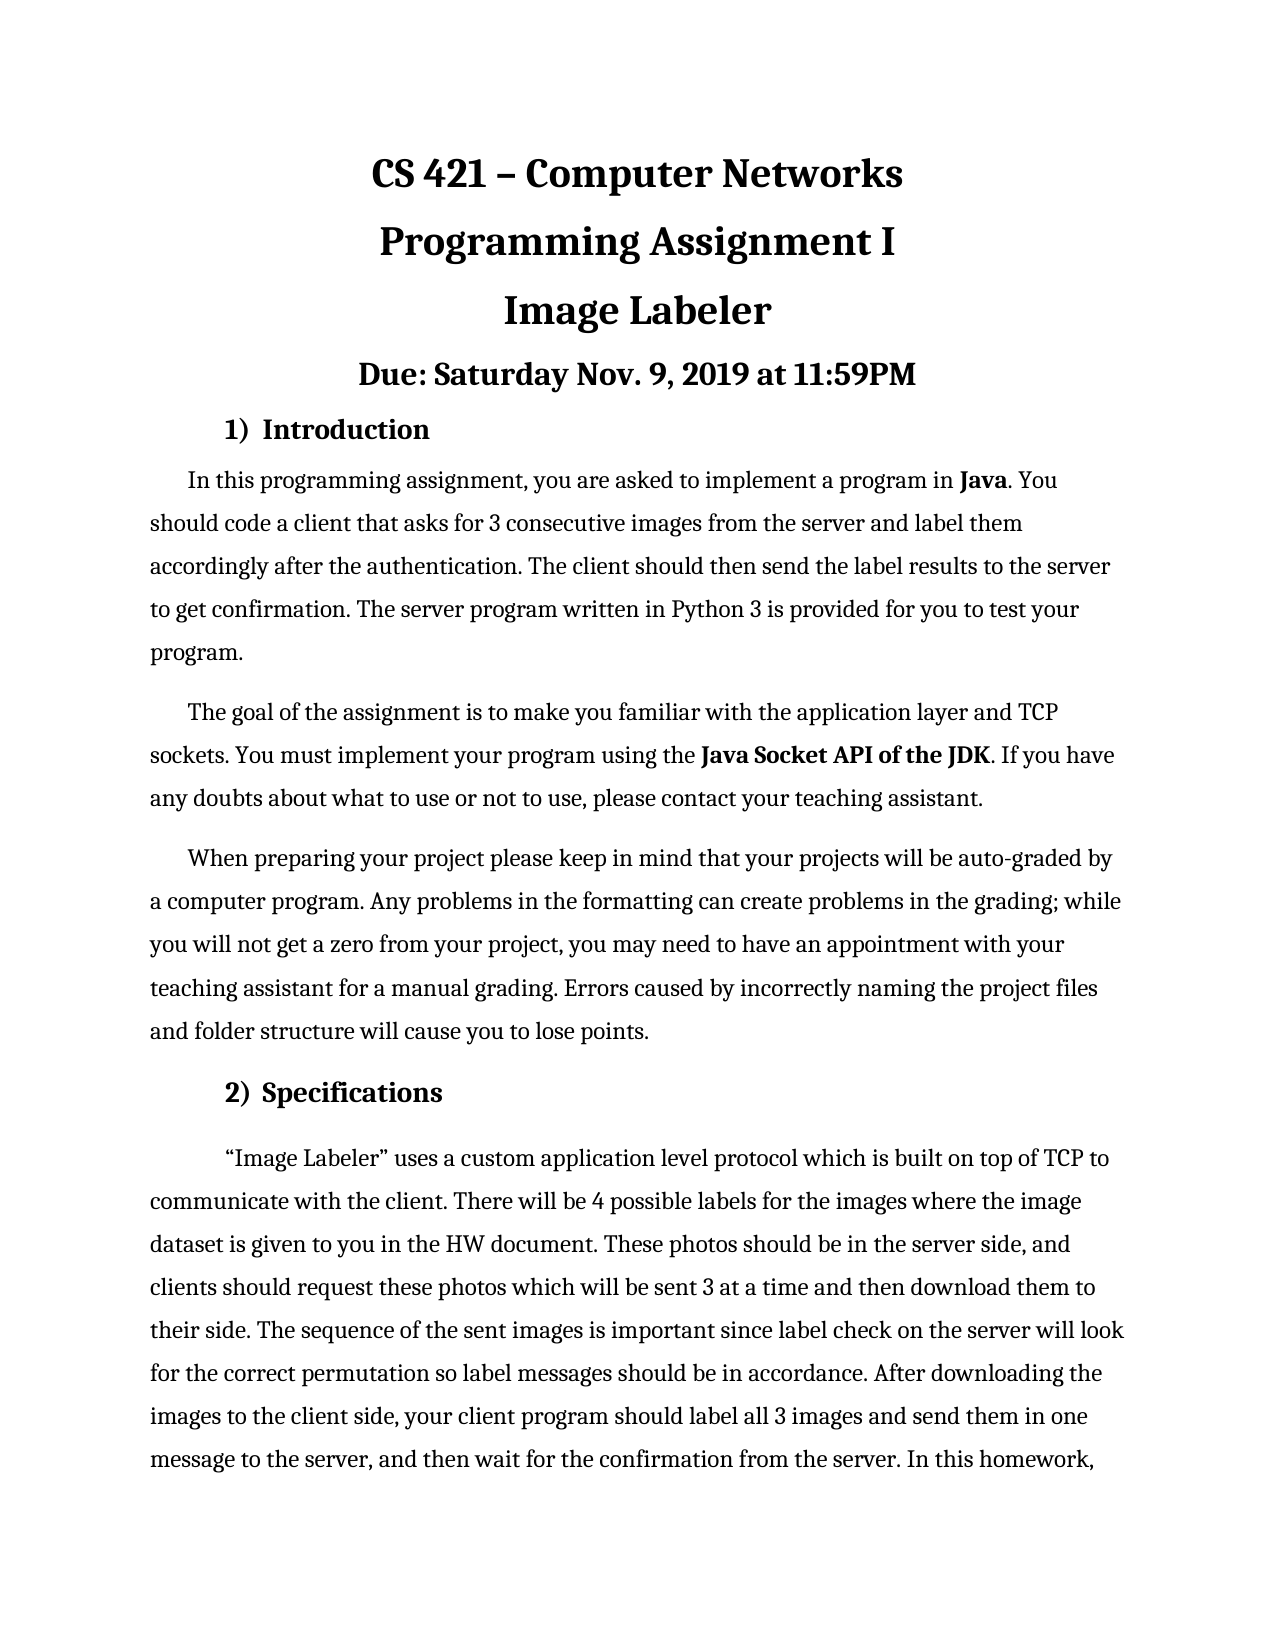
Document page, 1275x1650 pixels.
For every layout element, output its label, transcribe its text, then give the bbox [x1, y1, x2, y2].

text Image Labeler [150, 287, 1125, 334]
text When preparing your project please keep in mind that your projects will be auto-graded by a computer program. Any problems in the formatting can create problems in the grading; while you will not get a zero from your project, you may need to have an appointment with your teaching assistant for a manual grading. Errors caused by incorrectly naming the project files and folder structure will cause you to lose points. [150, 844, 1125, 1045]
text The goal of the assignment is to make you familiar with the application layer and TCP sockets. You must implement your program using the Java Socket API of the JDK. If you have any doubts about what to use or not to use, please contact your teaching assistant. [150, 698, 1125, 813]
text In this programming assignment, you are asked to implement a program in Java. You should code a client that asks for 3 consecutive images from the server and label them accordingly after the authentication. The client should then send the label results to the server to get confirmation. The server program written in Python 3 is provided for you to test your program. [150, 466, 1125, 667]
text Due: Saturday Nov. 9, 2019 at 11:59PM [150, 355, 1125, 393]
text CS 421 – Computer Networks [150, 150, 1125, 198]
list Introduction [225, 413, 1125, 447]
text Programming Assignment I [150, 218, 1125, 266]
list Specifications [225, 1076, 1125, 1110]
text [150, 1143, 1125, 1474]
